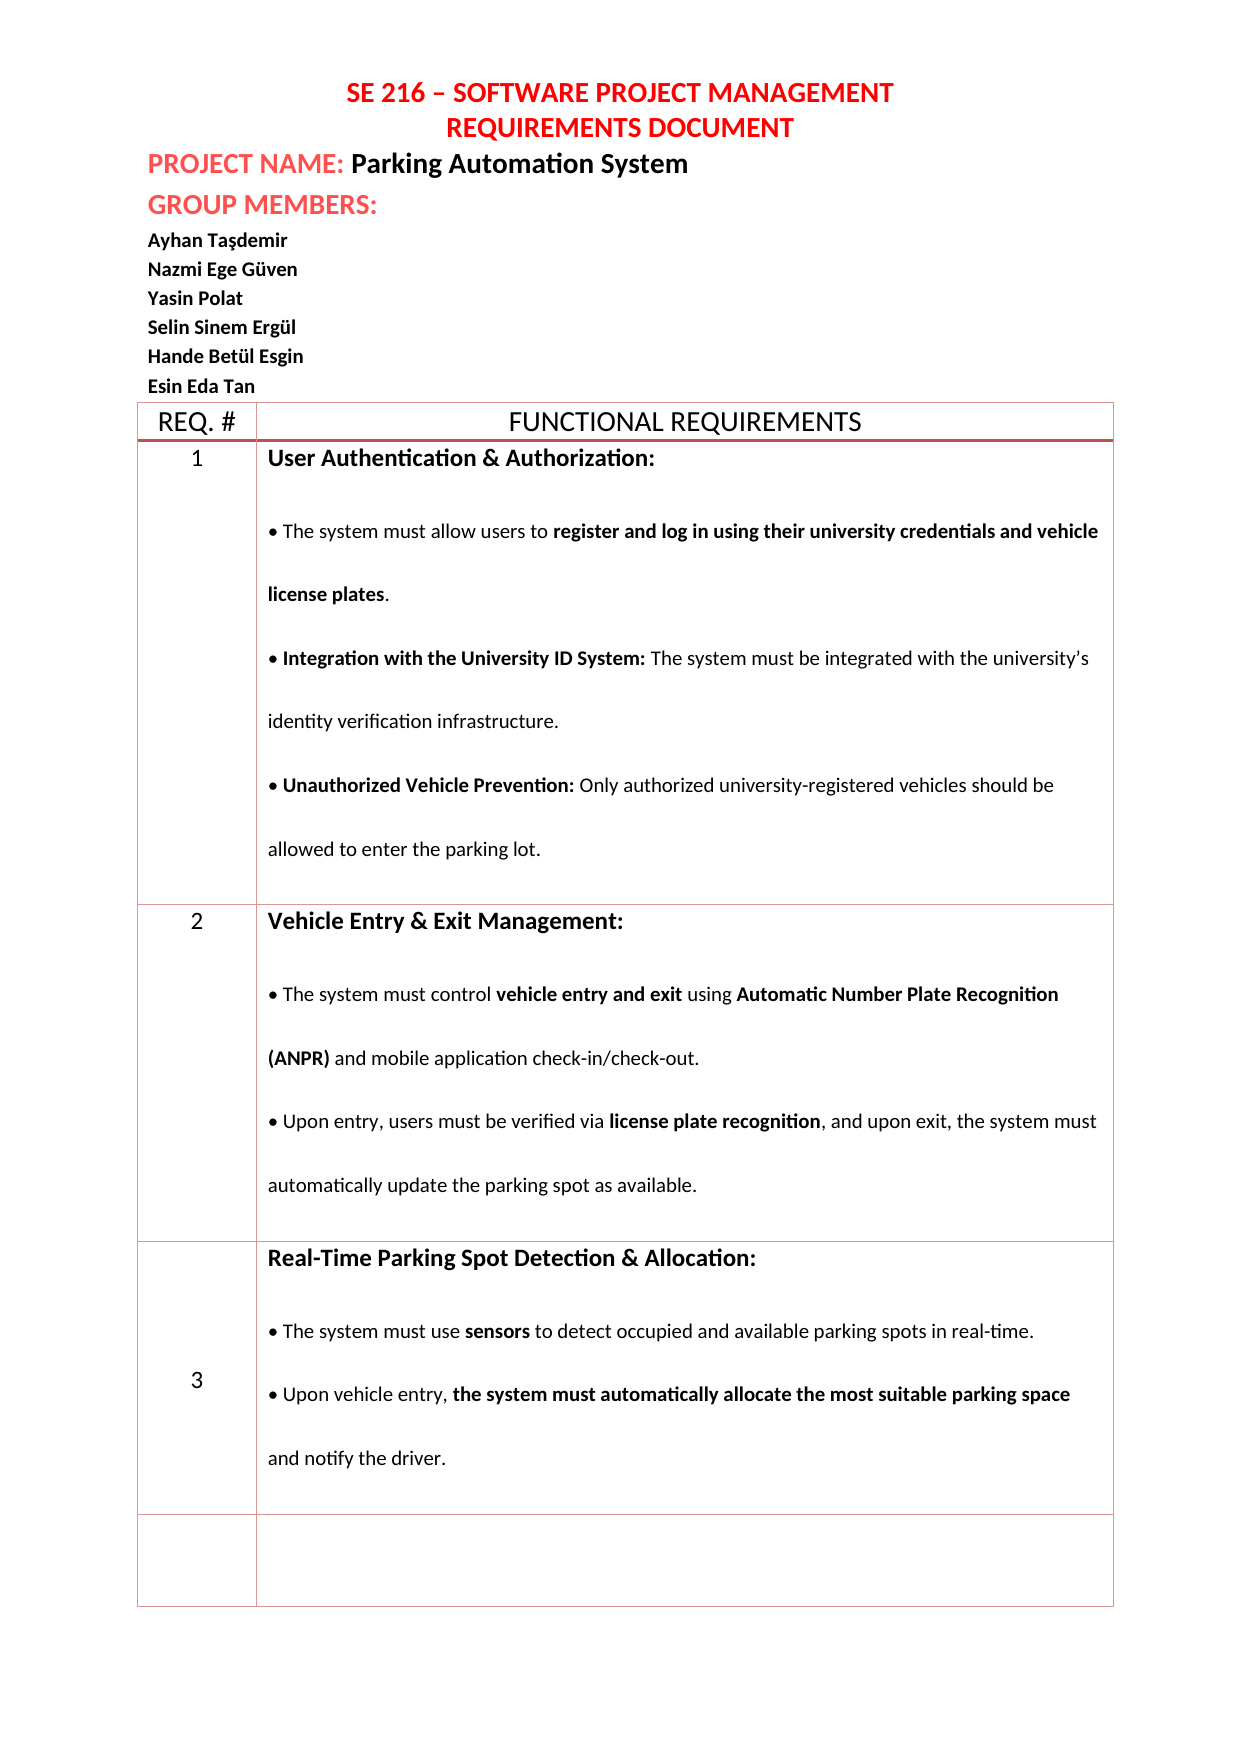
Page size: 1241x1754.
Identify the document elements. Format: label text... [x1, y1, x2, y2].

table_cell 4 [138, 1515, 256, 1606]
text Yasin Polat [148, 285, 1092, 311]
text PROJECT NAME: Parking Automation System [148, 145, 1092, 181]
text Nazmi Ege Güven [148, 256, 1092, 282]
table_header REQ. # [138, 403, 256, 439]
table_header FUNCTIONAL REQUIREMENTS [257, 403, 1113, 439]
table_cell Real-Time Parking Spot Detection & Allocation: • The system must use sensors to detect occupied and available parking spots in real-time. • Upon vehicle entry, the system must automatically allocate the most suitable parking space and notify the driver. [257, 1242, 1113, 1514]
table_cell 2 [138, 905, 256, 1241]
table_cell Vehicle Entry & Exit Management: • The system must control vehicle entry and exit using Automatic Number Plate Recognition (ANPR) and mobile application check-in/check-out. • Upon entry, users must be verified via license plate recognition, and upon exit, the system must automatically update the parking spot as available. [257, 905, 1113, 1241]
text Esin Eda Tan [148, 373, 1092, 398]
text GROUP MEMBERS: [148, 186, 1092, 222]
text Ayhan Taşdemir [148, 227, 1092, 252]
table_cell 1 [138, 442, 256, 904]
table_cell 3 [138, 1242, 256, 1514]
text Selin Sinem Ergül [148, 314, 1092, 340]
text Hande Betül Esgin [148, 344, 1092, 369]
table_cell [257, 1515, 1113, 1606]
table_cell User Authentication & Authorization: • The system must allow users to register and log in using their university credentials and vehicle license plates. • Integration with the University ID System: The system must be integrated with the university’s identity verification infrastructure. • Unauthorized Vehicle Prevention: Only authorized university-registered vehicles should be allowed to enter the parking lot. [257, 442, 1113, 904]
